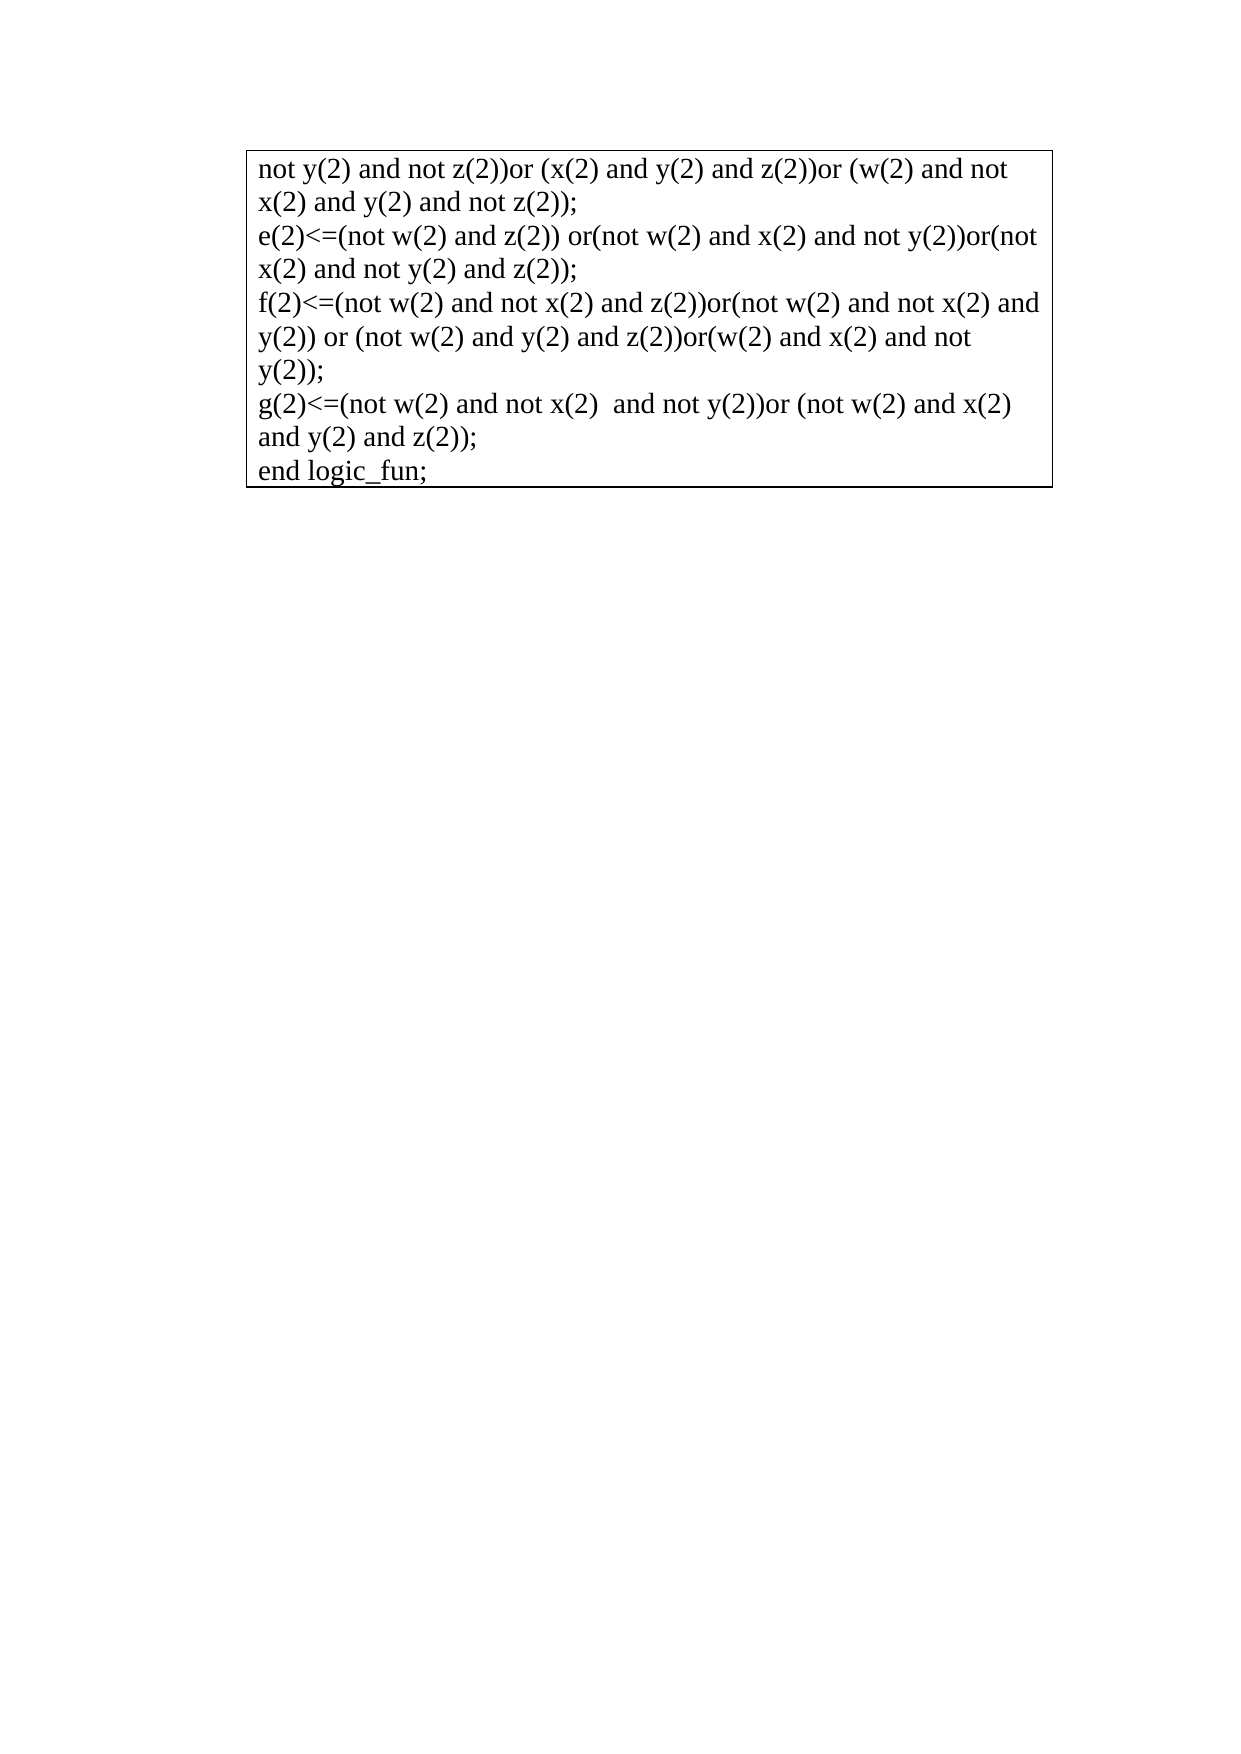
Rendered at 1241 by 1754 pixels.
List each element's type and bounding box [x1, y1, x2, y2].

table_cell [247, 151, 1052, 486]
